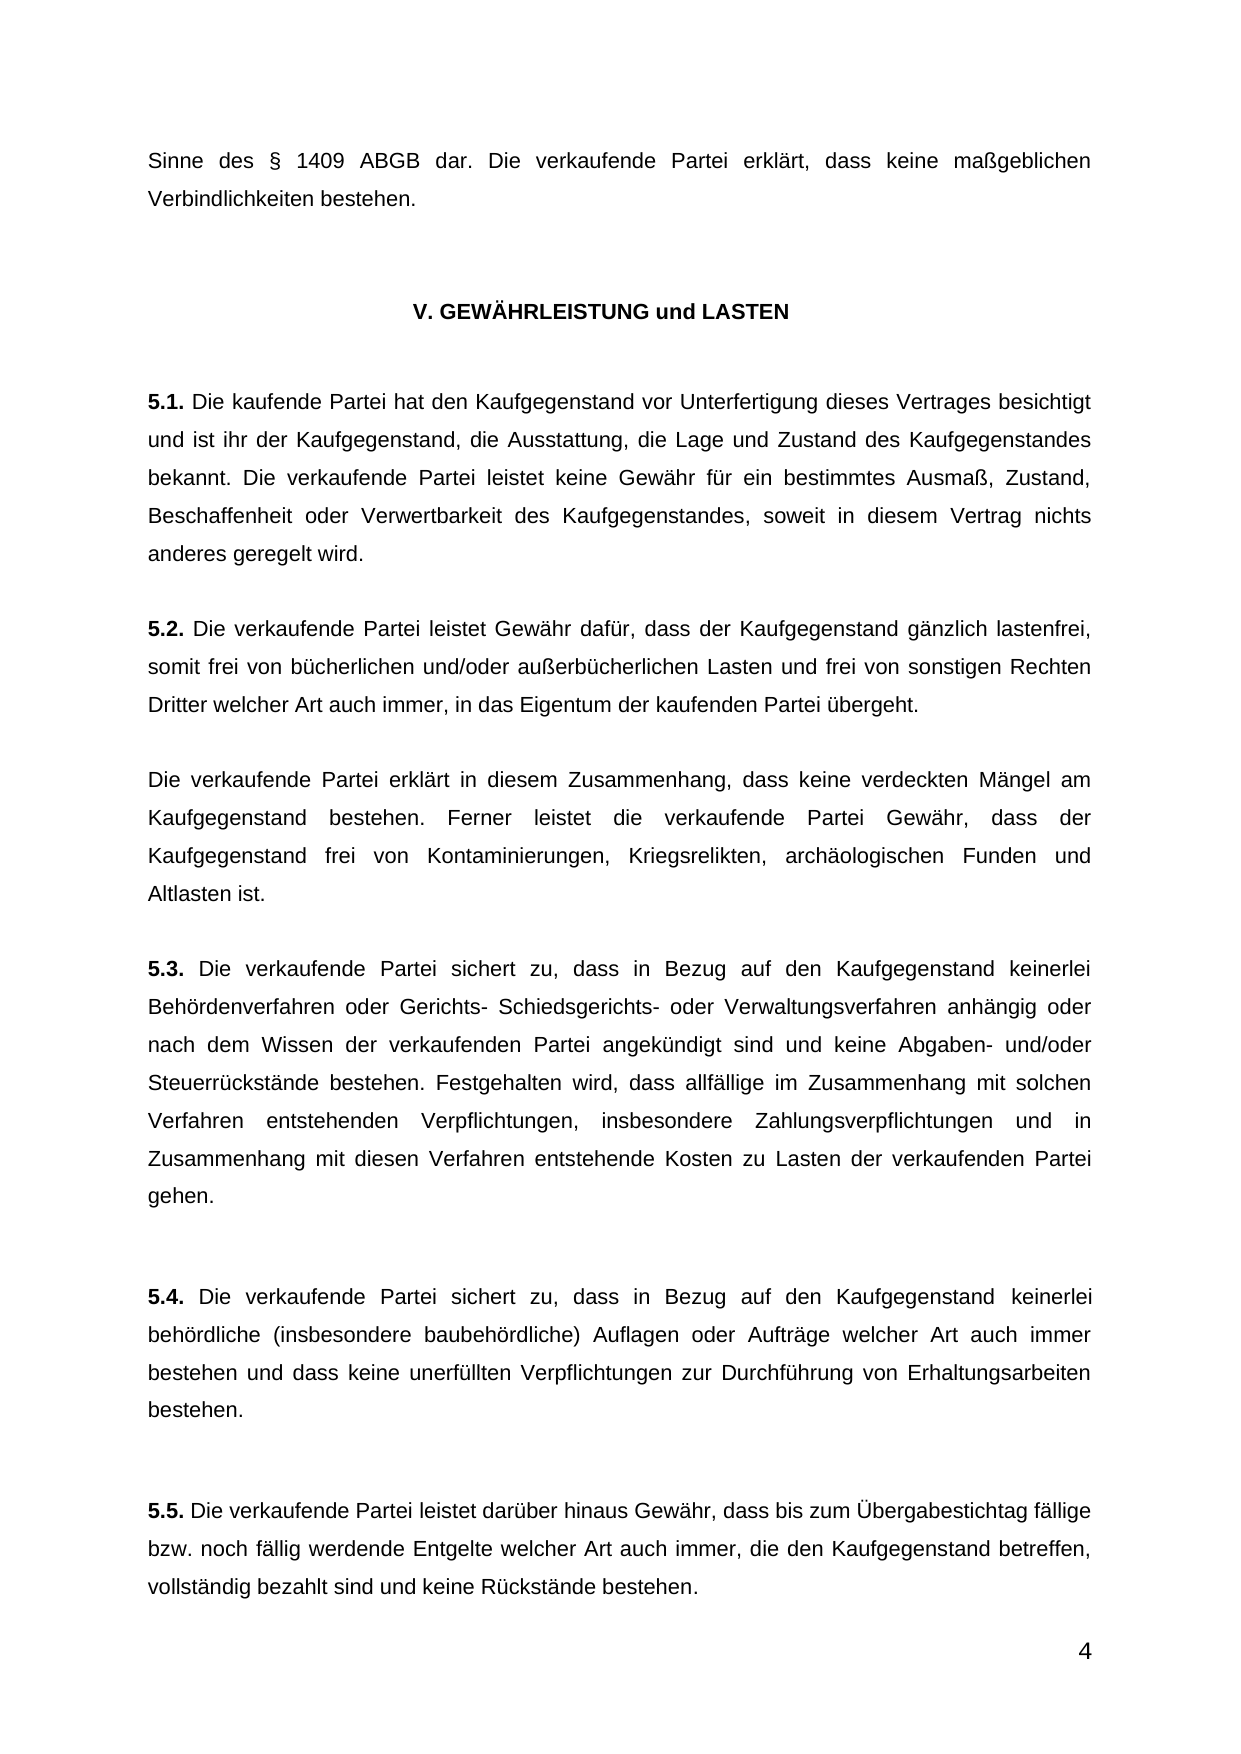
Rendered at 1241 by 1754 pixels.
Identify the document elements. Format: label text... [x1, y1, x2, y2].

text Die verkaufende Partei erklärt in diesem Zusammenhang, dass keine verdeckten Mängel am Kaufgegenstand bestehen. Ferner leistet die verkaufende Partei Gewähr, dass der Kaufgegenstand frei von Kontaminierungen, Kriegsrelikten, archäologischen Funden und Altlasten ist. [148, 767, 1092, 906]
text 5.4. Die verkaufende Partei sichert zu, dass in Bezug auf den Kaufgegenstand keinerlei behördliche (insbesondere baubehördliche) Auflagen oder Aufträge welcher Art auch immer bestehen und dass keine unerfüllten Verpflichtungen zur Durchführung von Erhaltungsarbeiten bestehen. [148, 1284, 1092, 1422]
text V. GEWÄHRLEISTUNG und LASTEN [148, 299, 1054, 324]
text 5.1. Die kaufende Partei hat den Kaufgegenstand vor Unterfertigung dieses Vertrages besichtigt und ist ihr der Kaufgegenstand, die Ausstattung, die Lage und Zustand des Kaufgegenstandes bekannt. Die verkaufende Partei leistet keine Gewähr für ein bestimmtes Ausmaß, Zustand, Beschaffenheit oder Verwertbarkeit des Kaufgegenstandes, soweit in diesem Vertrag nichts anderes geregelt wird. [148, 389, 1092, 566]
text 5.5. Die verkaufende Partei leistet darüber hinaus Gewähr, dass bis zum Übergabestichtag fällige bzw. noch fällig werdende Entgelte welcher Art auch immer, die den Kaufgegenstand betreffen, vollständig bezahlt sind und keine Rückstände bestehen. [148, 1498, 1092, 1599]
text 5.2. Die verkaufende Partei leistet Gewähr dafür, dass der Kaufgegenstand gänzlich lastenfrei, somit frei von bücherlichen und/oder außerbücherlichen Lasten und frei von sonstigen Rechten Dritter welcher Art auch immer, in das Eigentum der kaufenden Partei übergeht. [148, 616, 1092, 717]
text 5.3. Die verkaufende Partei sichert zu, dass in Bezug auf den Kaufgegenstand keinerlei Behördenverfahren oder Gerichts- Schiedsgerichts- oder Verwaltungsverfahren anhängig oder nach dem Wissen der verkaufenden Partei angekündigt sind und keine Abgaben- und/oder Steuerrückstände bestehen. Festgehalten wird, dass allfällige im Zusammenhang mit solchen Verfahren entstehenden Verpflichtungen, insbesondere Zahlungsverpflichtungen und in Zusammenhang mit diesen Verfahren entstehende Kosten zu Lasten der verkaufenden Partei gehen. [148, 956, 1092, 1208]
